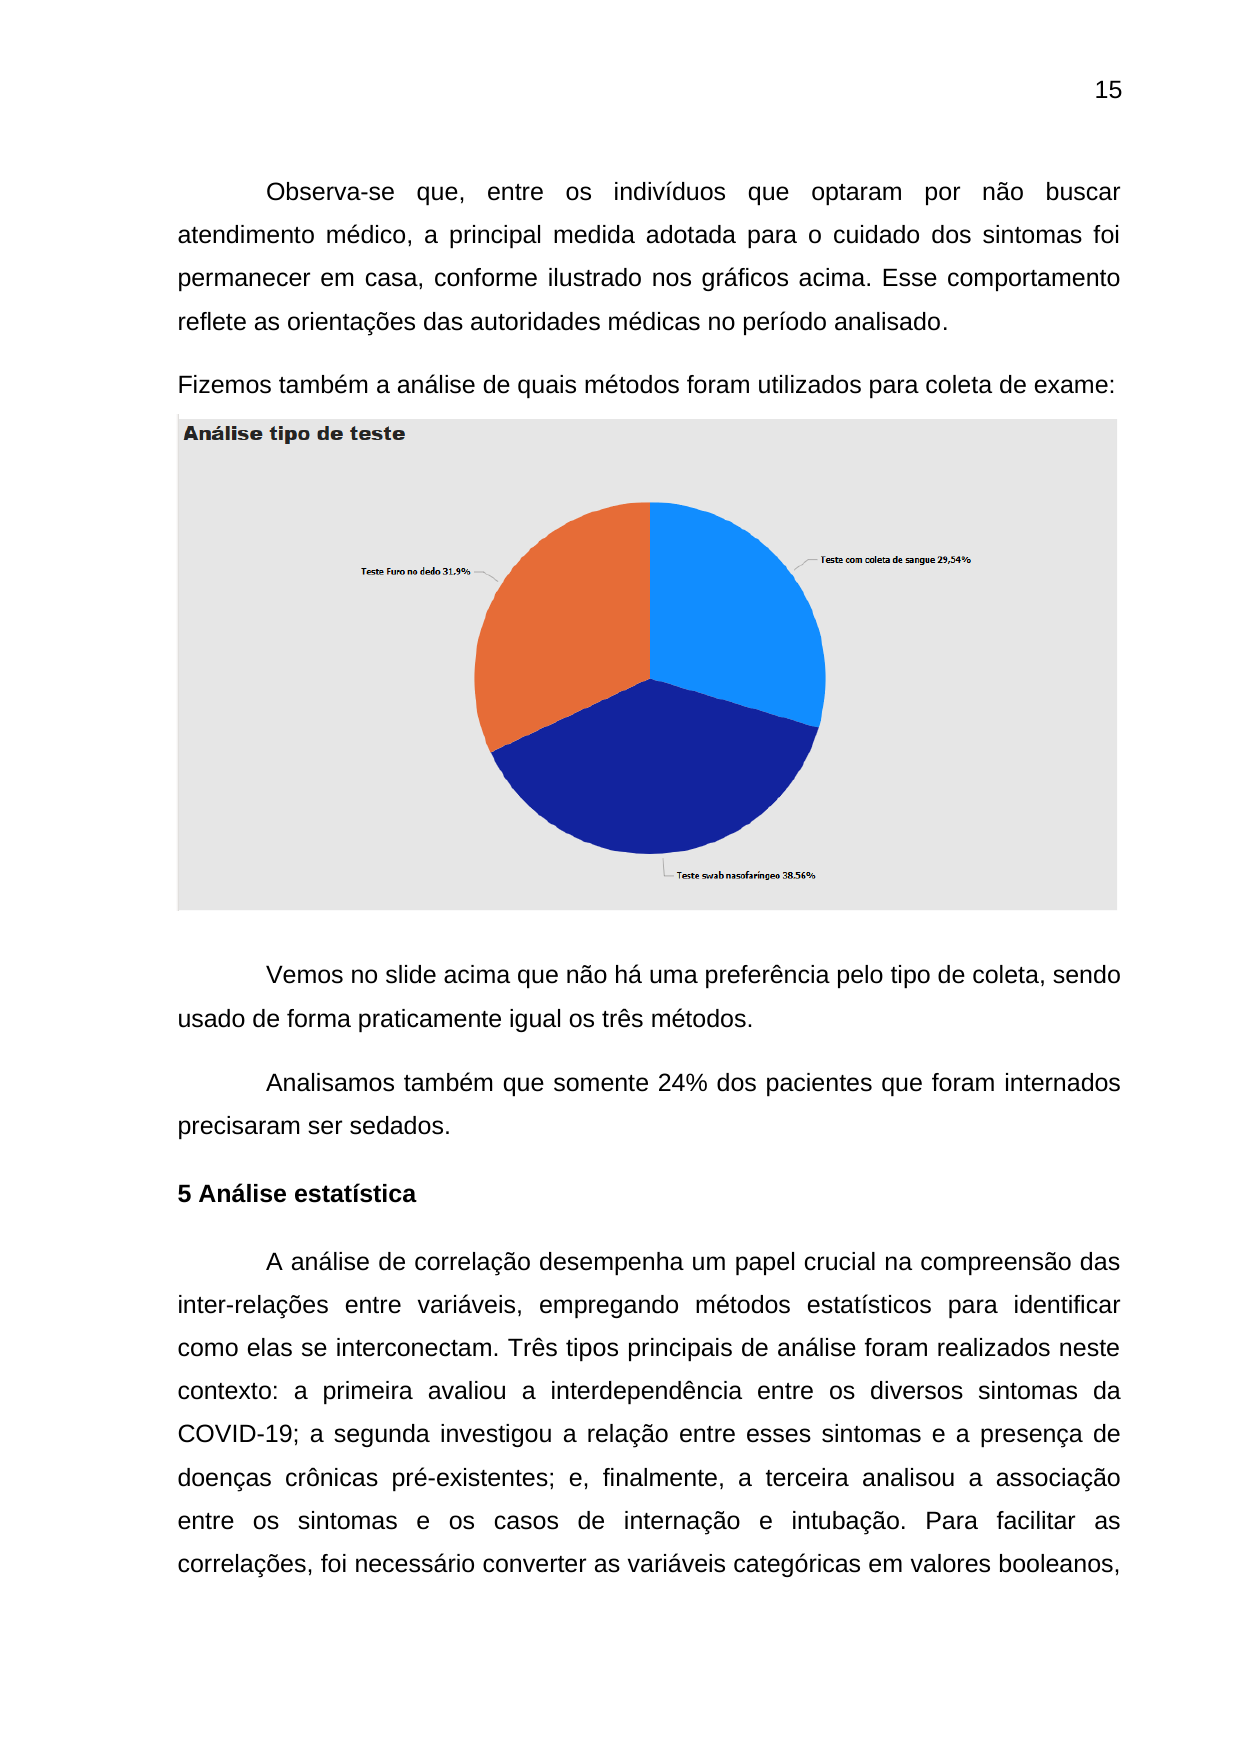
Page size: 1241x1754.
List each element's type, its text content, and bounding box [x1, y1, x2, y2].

text Observa-se que, entre os indivíduos que optaram por não buscar atendimento médico, a principal medida adotada para o cuidado dos sintomas foi permanecer em casa, conforme ilustrado nos gráficos acima. Esse comportamento reflete as orientações das autoridades médicas no período analisado. [177, 177, 1122, 335]
subtitle 5 Análise estatística [177, 1179, 1122, 1208]
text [177, 1247, 1122, 1578]
text Fizemos também a análise de quais métodos foram utilizados para coleta de exame: [177, 371, 1122, 399]
picture [176, 414, 1117, 912]
text Analisamos também que somente 24% dos pacientes que foram internados precisaram ser sedados. [177, 1068, 1122, 1139]
